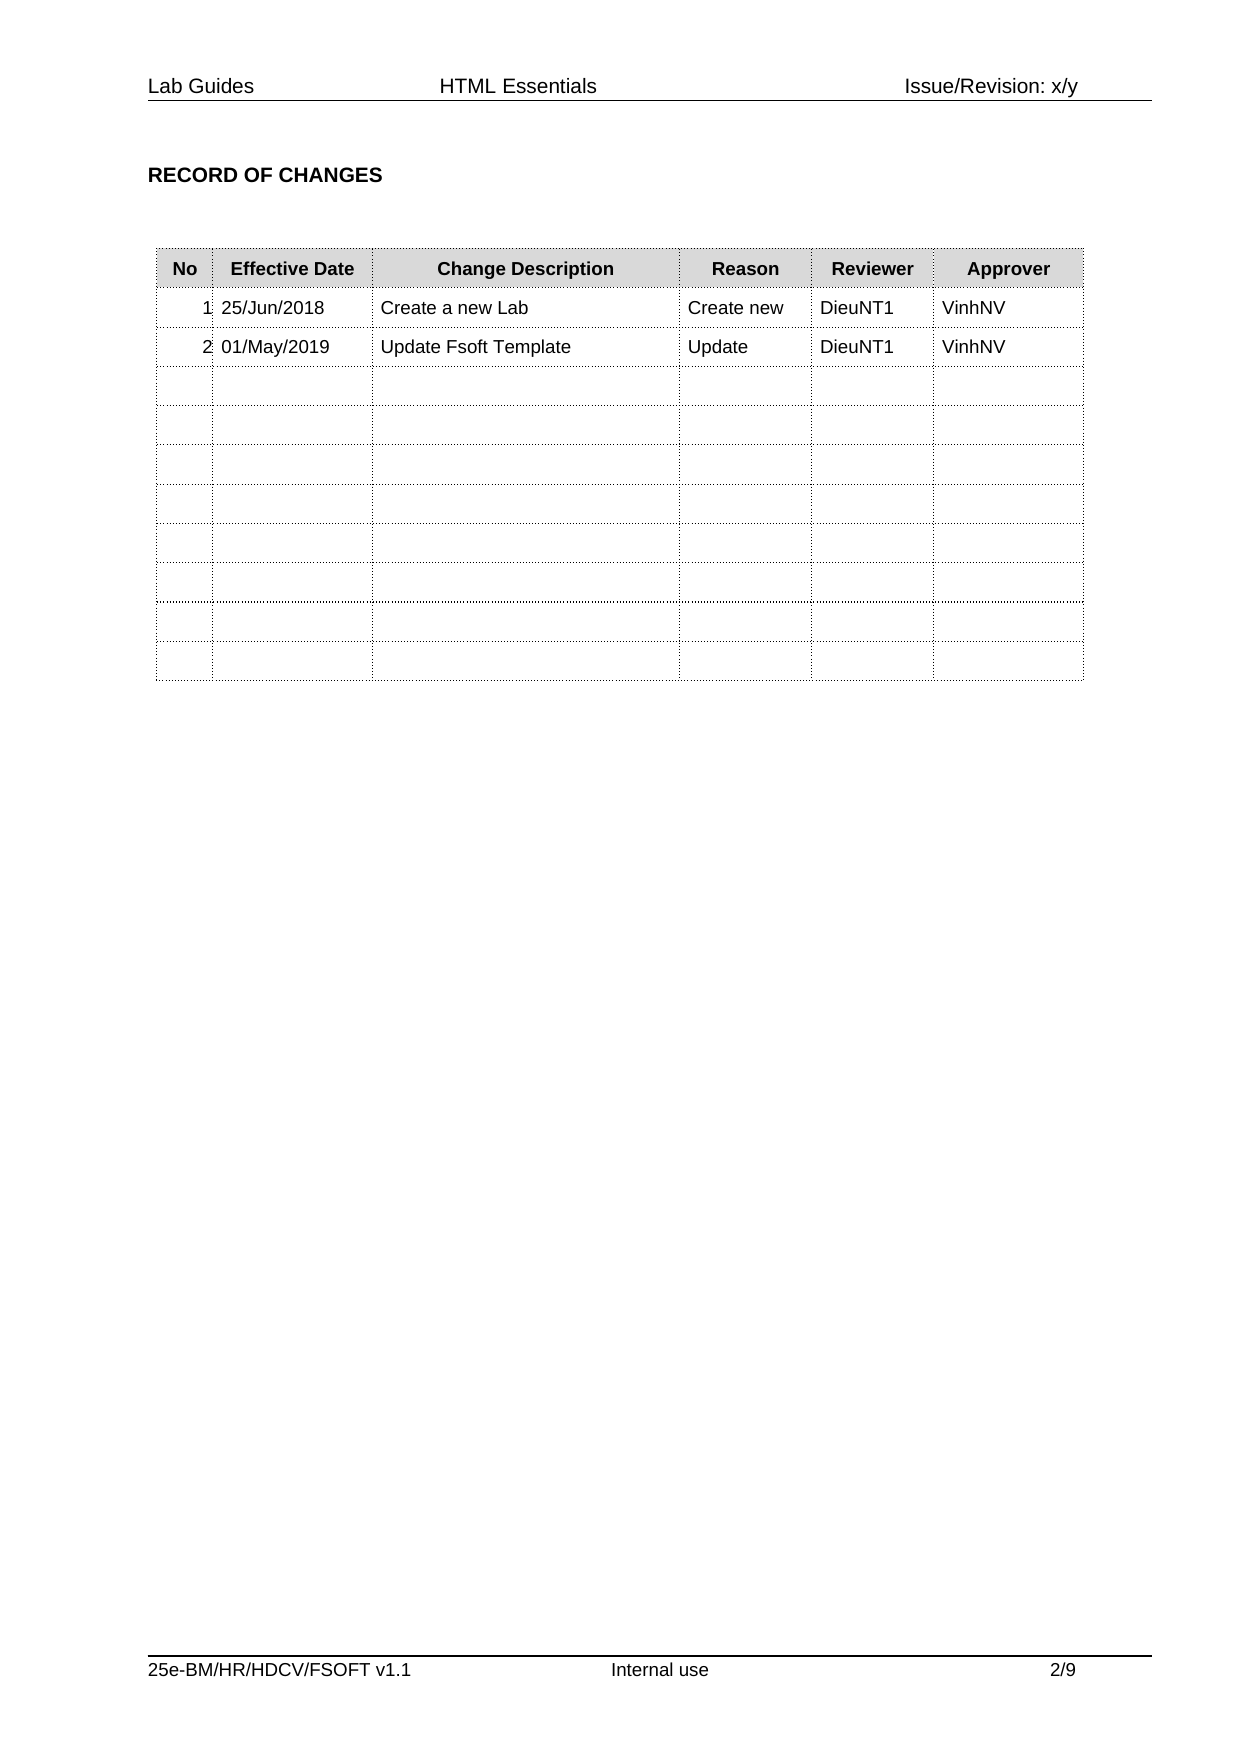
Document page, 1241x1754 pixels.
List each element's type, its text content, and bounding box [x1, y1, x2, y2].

table_cell [812, 562, 933, 601]
table_cell [934, 405, 1083, 444]
table_cell [812, 641, 933, 680]
table_cell [372, 484, 679, 523]
table_cell Update [679, 327, 812, 366]
table_cell [157, 444, 213, 484]
table_cell [679, 523, 812, 562]
table_cell 25/Jun/2018 [213, 287, 372, 327]
table_cell [157, 366, 213, 405]
table_cell [213, 641, 372, 680]
table_cell [934, 601, 1083, 641]
table_cell [372, 444, 679, 484]
table_cell [372, 641, 679, 680]
table_cell [679, 641, 812, 680]
table_cell [213, 523, 372, 562]
table_cell [812, 444, 933, 484]
table_header Approver [934, 248, 1083, 287]
table_header Reason [679, 248, 812, 287]
table_cell DieuNT1 [812, 327, 933, 366]
table_cell [372, 562, 679, 601]
table_cell [372, 601, 679, 641]
table_cell [157, 601, 213, 641]
table_cell [679, 405, 812, 444]
table_cell [213, 562, 372, 601]
table_cell [157, 523, 213, 562]
table_cell [372, 523, 679, 562]
table_cell [934, 366, 1083, 405]
table_cell [812, 601, 933, 641]
table_cell [157, 641, 213, 680]
table_cell 01/May/2019 [213, 327, 372, 366]
table_header Effective Date [213, 248, 372, 287]
table_cell [934, 641, 1083, 680]
table_cell Create new [679, 287, 812, 327]
table_cell [213, 484, 372, 523]
table_cell [812, 366, 933, 405]
table_cell [213, 601, 372, 641]
table_cell [934, 484, 1083, 523]
table_cell VinhNV [934, 287, 1083, 327]
table_cell [934, 562, 1083, 601]
table_cell [213, 444, 372, 484]
table_cell Update Fsoft Template [372, 327, 679, 366]
table_cell [157, 405, 213, 444]
table_cell [213, 366, 372, 405]
table_cell [679, 366, 812, 405]
table_cell [157, 327, 213, 366]
text RECORD OF CHANGES [148, 163, 1152, 187]
table_header No [157, 248, 213, 287]
table_cell Create a new Lab [372, 287, 679, 327]
table_cell [934, 523, 1083, 562]
table_cell [812, 484, 933, 523]
table_cell VinhNV [934, 327, 1083, 366]
table_cell [812, 405, 933, 444]
table_cell [679, 444, 812, 484]
table_cell [213, 405, 372, 444]
table_cell [157, 484, 213, 523]
table_cell [157, 287, 213, 327]
table_header Change Description [372, 248, 679, 287]
table_header Reviewer [812, 248, 933, 287]
table_cell DieuNT1 [812, 287, 933, 327]
table_cell [372, 405, 679, 444]
table_cell [812, 523, 933, 562]
table_cell [679, 562, 812, 601]
table_cell [679, 484, 812, 523]
table_cell [372, 366, 679, 405]
table_cell [157, 562, 213, 601]
table_cell [934, 444, 1083, 484]
table_cell [679, 601, 812, 641]
